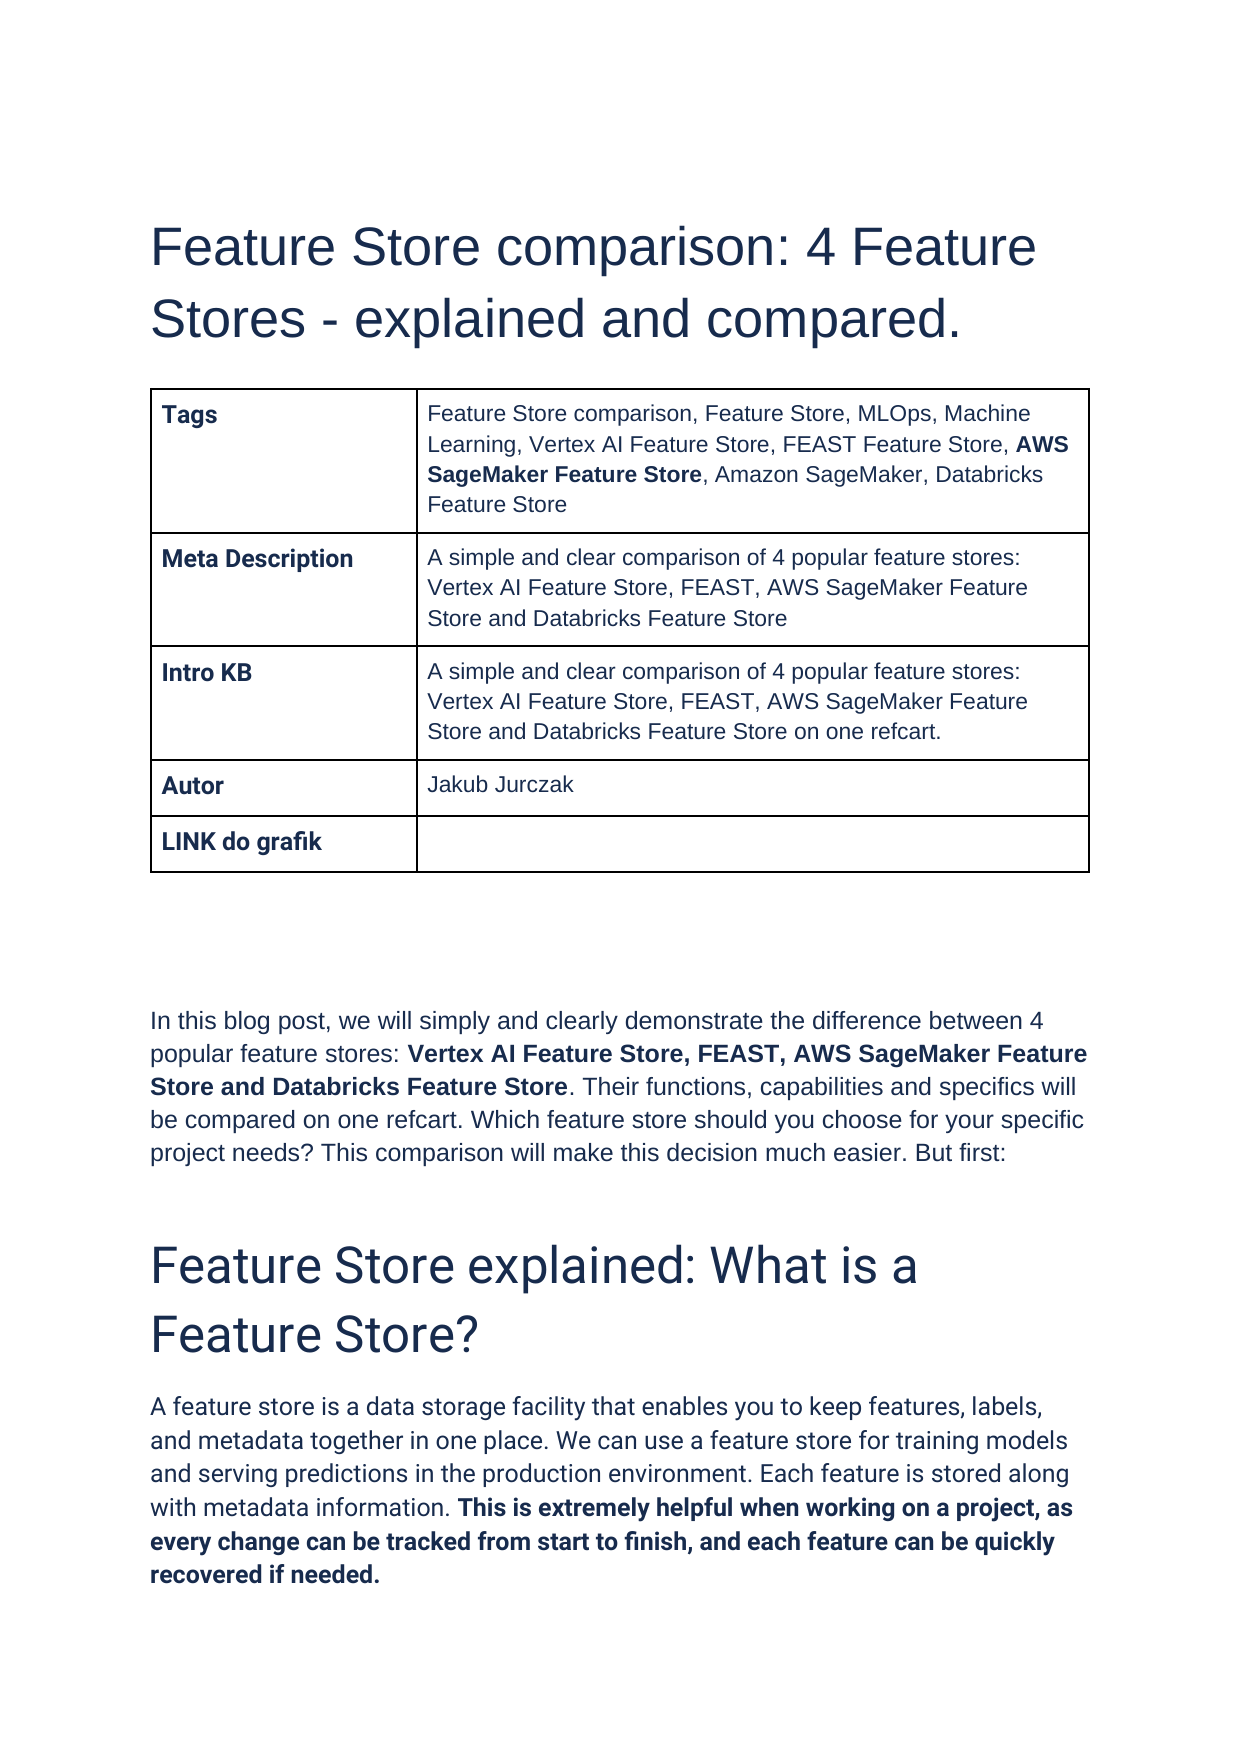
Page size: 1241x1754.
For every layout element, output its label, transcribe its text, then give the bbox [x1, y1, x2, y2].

title Feature Store comparison: 4 Feature Stores - explained and compared. [150, 214, 1090, 348]
table_cell [418, 817, 1088, 871]
table_cell LINK do grafik [152, 817, 416, 871]
text In this blog post, we will simply and clearly demonstrate the difference between 4 popular feature stores: Vertex AI Feature Store, FEAST, AWS SageMaker Feature Store and Databricks Feature Store. Their functions, capabilities and specifics will be compared on one refcart. Which feature store should you choose for your specific project needs? This comparison will make this decision much easier. But first: [150, 1006, 1090, 1167]
table_cell A simple and clear comparison of 4 popular feature stores: Vertex AI Feature Store, FEAST, AWS SageMaker Feature Store and Databricks Feature Store on one refcart. [418, 647, 1088, 759]
table_header Tags [152, 390, 416, 532]
table_cell Meta Description [152, 534, 416, 645]
subtitle Feature Store explained: What is a Feature Store? [150, 1236, 1090, 1364]
table_cell Intro KB [152, 647, 416, 759]
text A feature store is a data storage facility that enables you to keep features, labels, and metadata together in one place. We can use a feature store for training models and serving predictions in the production environment. Each feature is stored along with metadata information. This is extremely helpful when working on a project, as every change can be tracked from start to finish, and each feature can be quickly recovered if needed. [150, 1392, 1090, 1590]
table_header Feature Store comparison, Feature Store, MLOps, Machine Learning, Vertex AI Feature Store, FEAST Feature Store, AWS SageMaker Feature Store, Amazon SageMaker, Databricks Feature Store [418, 390, 1088, 532]
table_cell Jakub Jurczak [418, 761, 1088, 815]
table_cell A simple and clear comparison of 4 popular feature stores: Vertex AI Feature Store, FEAST, AWS SageMaker Feature Store and Databricks Feature Store [418, 534, 1088, 645]
table_cell Autor [152, 761, 416, 815]
